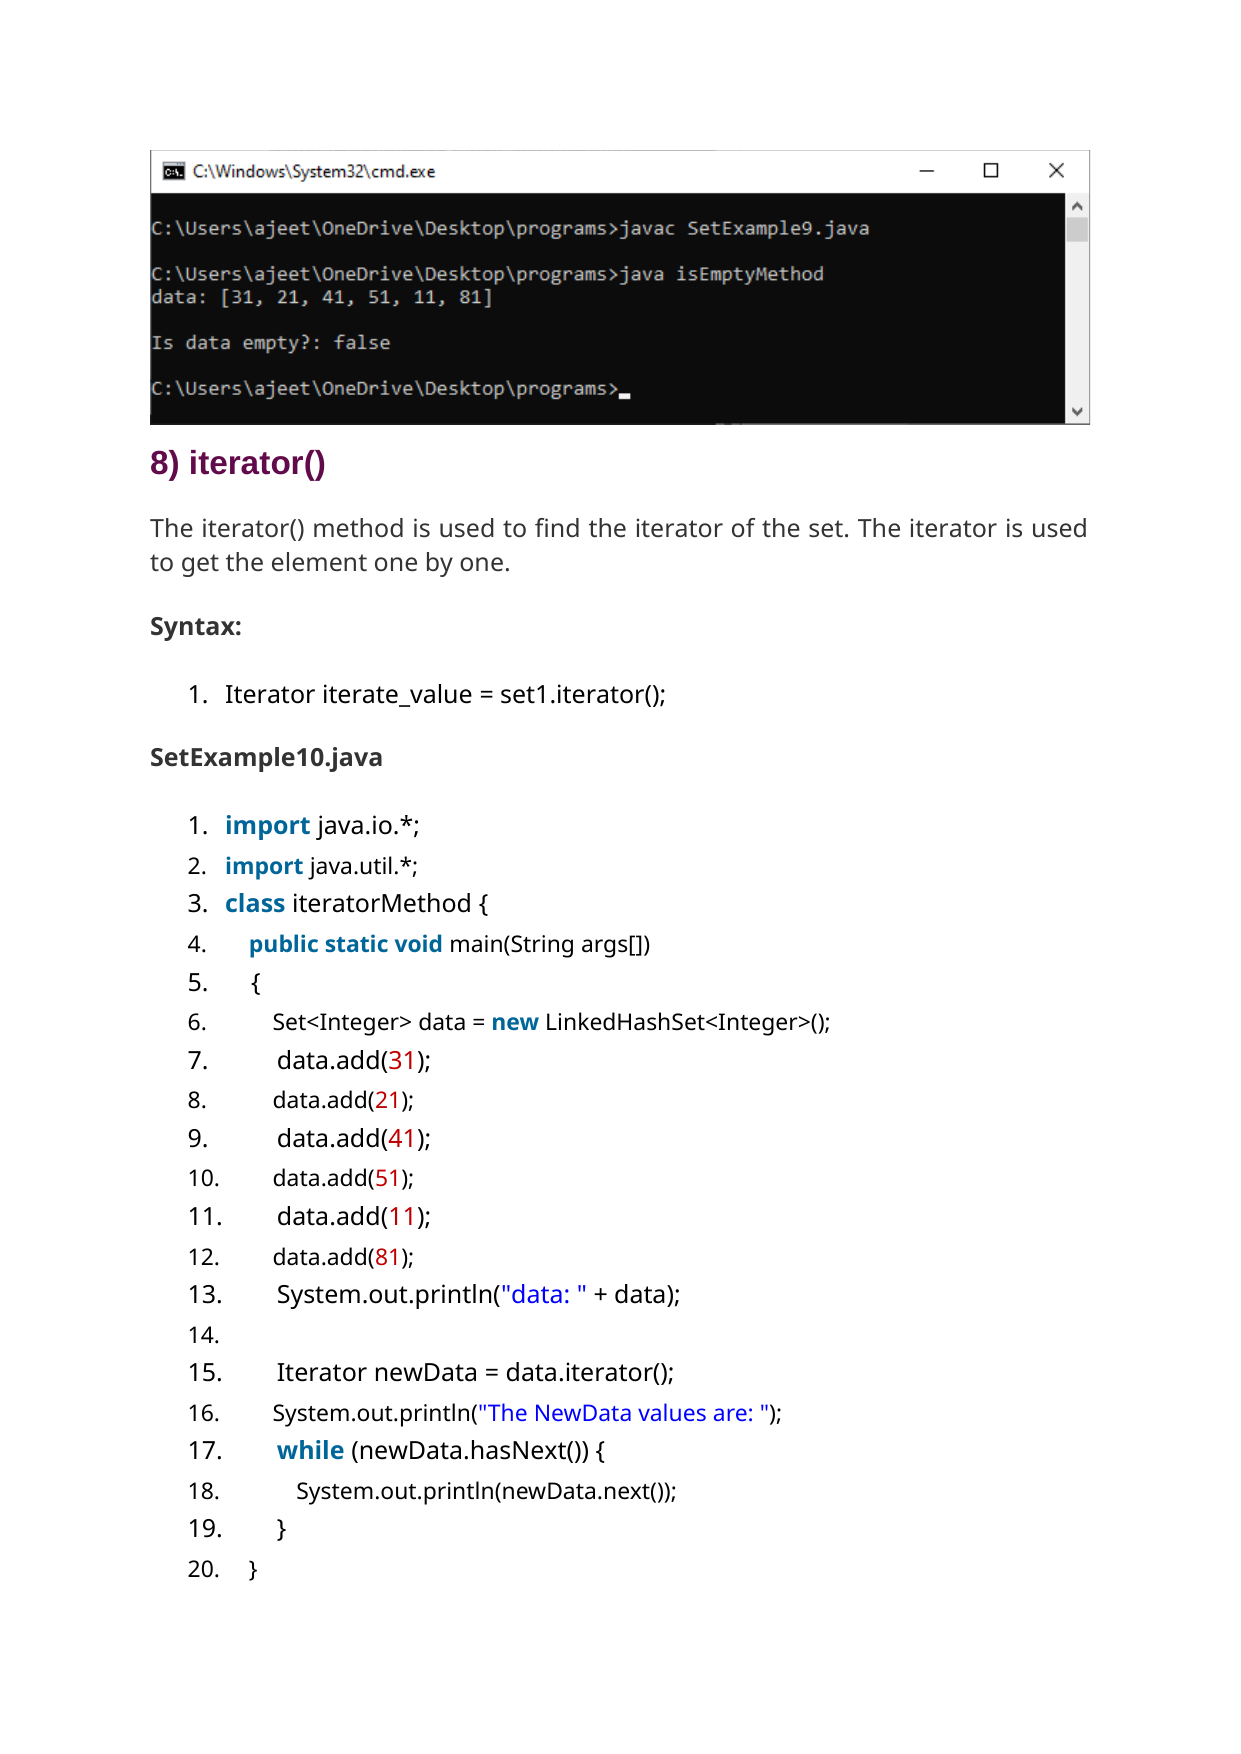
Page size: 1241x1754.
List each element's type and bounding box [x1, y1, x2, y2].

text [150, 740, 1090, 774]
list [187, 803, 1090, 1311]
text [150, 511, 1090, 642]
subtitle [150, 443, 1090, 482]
picture [150, 150, 1091, 425]
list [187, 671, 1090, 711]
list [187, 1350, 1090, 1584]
